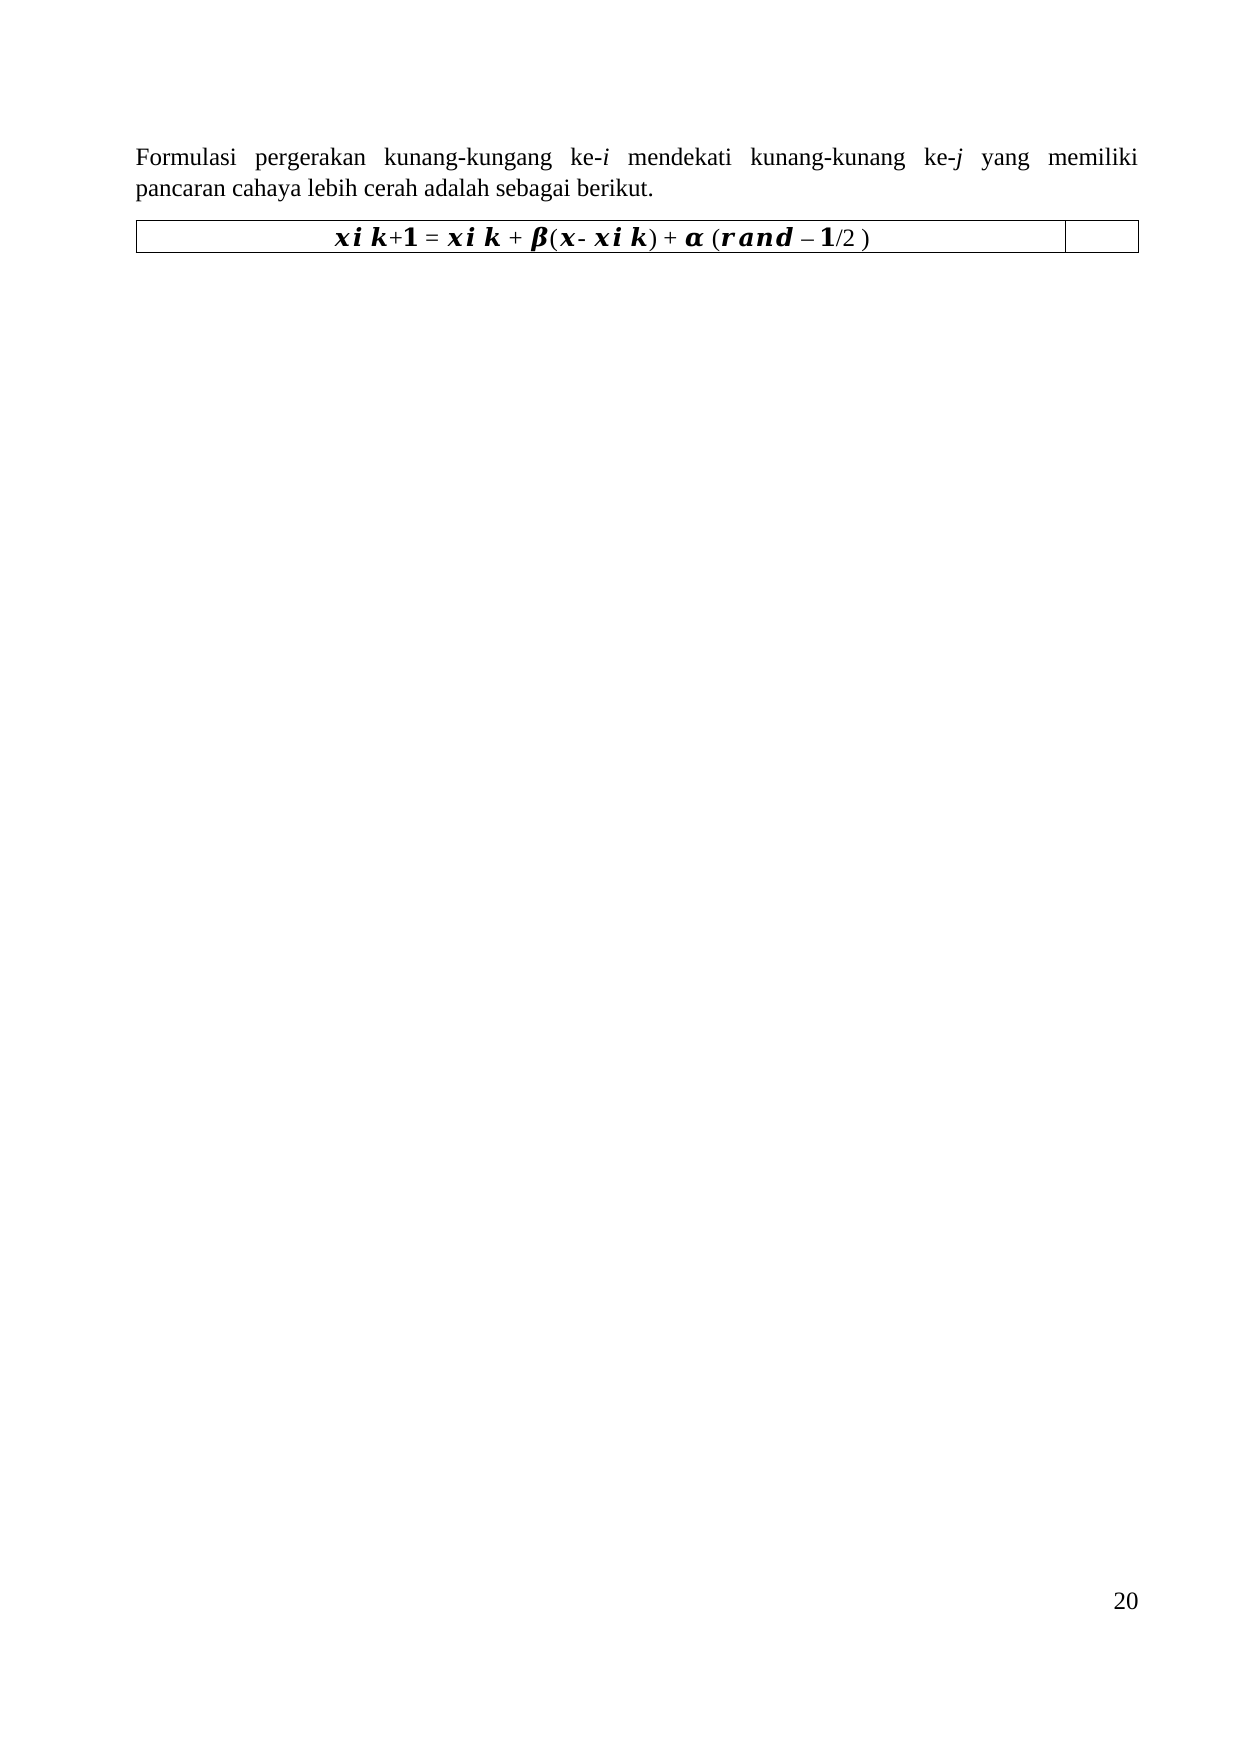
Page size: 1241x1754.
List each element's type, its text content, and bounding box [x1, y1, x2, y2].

table_header 𝒙𝒊 𝒌+𝟏 = 𝒙𝒊 𝒌 + 𝜷(𝒙- 𝒙𝒊 𝒌) + 𝜶 (𝒓𝒂𝒏𝒅 – 𝟏/2 ) [137, 221, 1065, 252]
table_header [1066, 221, 1138, 252]
text Formulasi pergerakan kunang-kungang ke-i mendekati kunang-kunang ke-j yang memiliki pancaran cahaya lebih cerah adalah sebagai berikut. [135, 142, 1138, 201]
